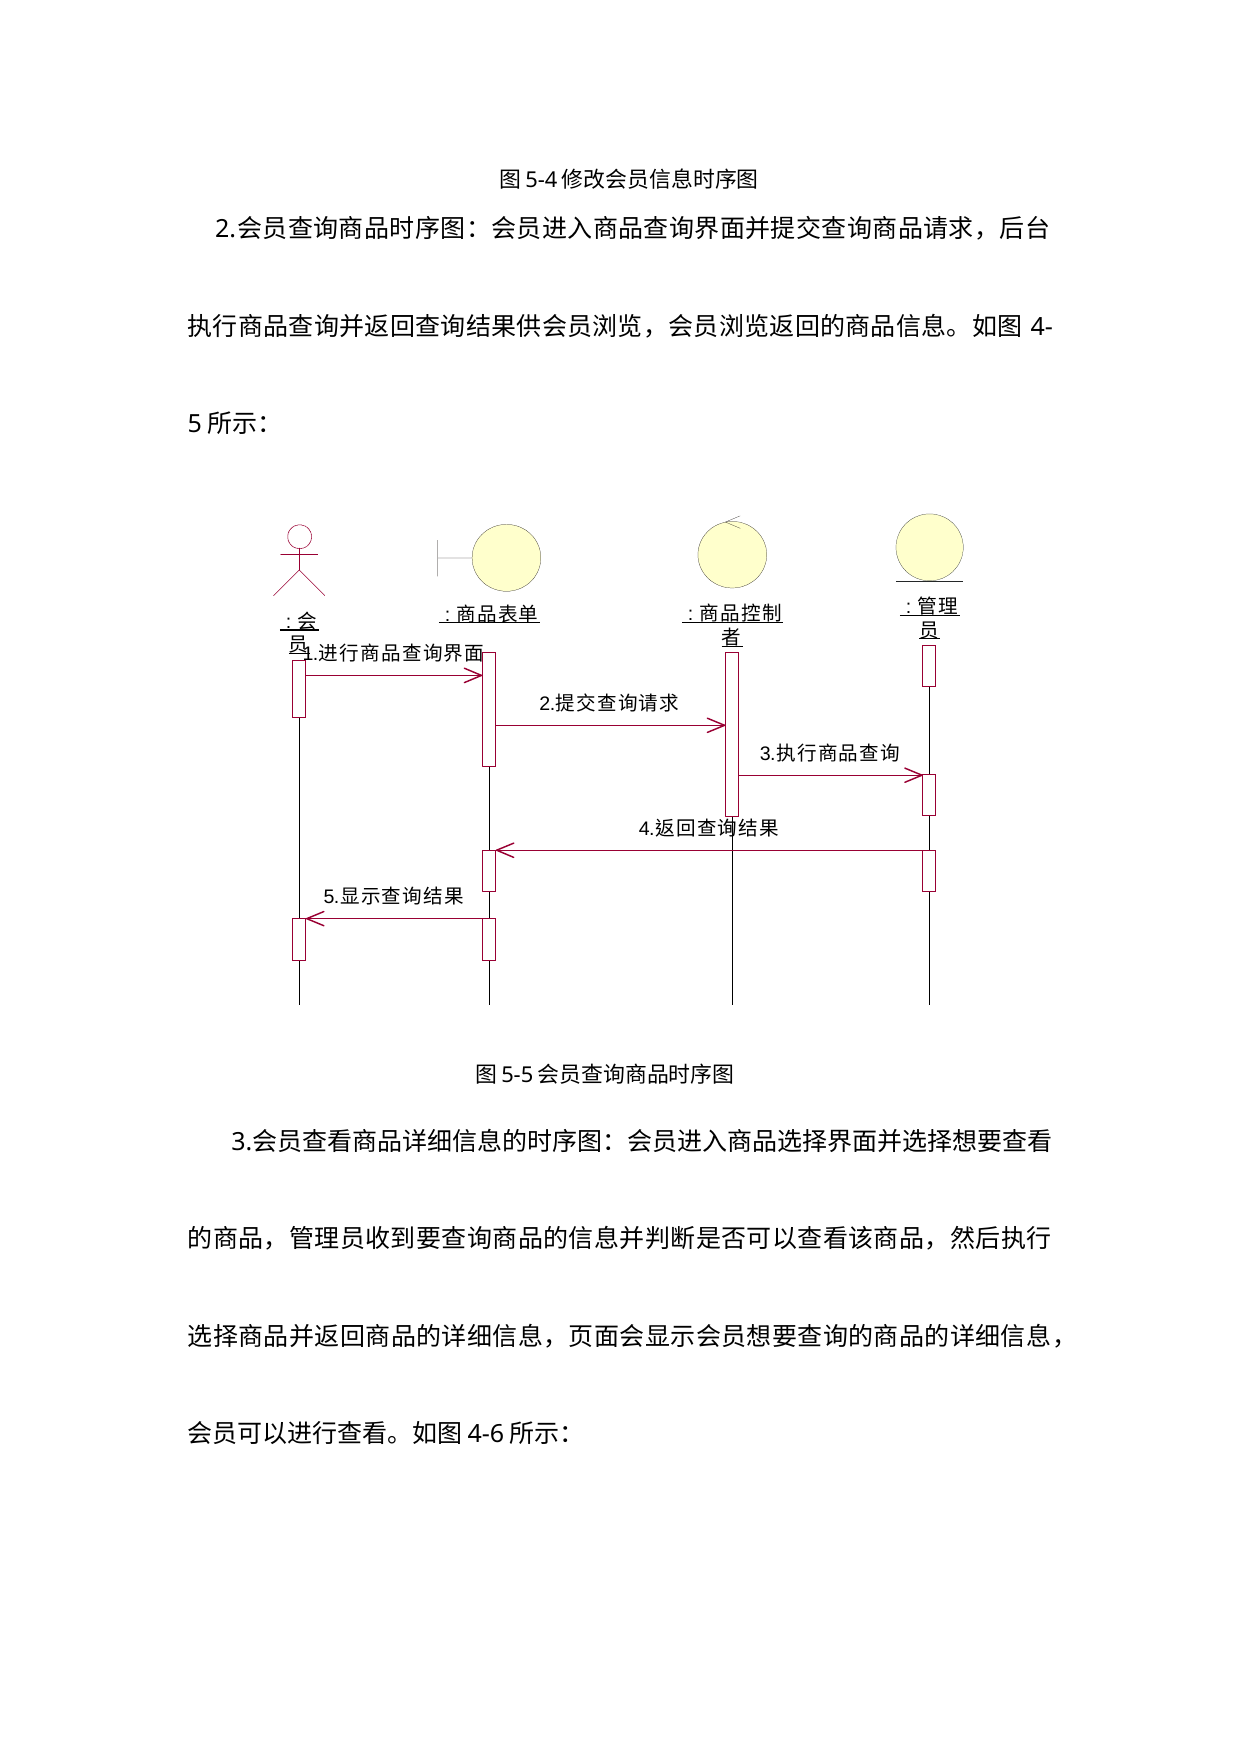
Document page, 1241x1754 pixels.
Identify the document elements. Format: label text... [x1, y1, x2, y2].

text 2.会员查询商品时序图：会员进入商品查询界面并提交查询商品请求，后台执行商品查询并返回查询结果供会员浏览，会员浏览返回的商品信息。如图4-5所示： [187, 194, 1053, 454]
text 3.会员查看商品详细信息的时序图：会员进入商品选择界面并选择想要查看的商品，管理员收到要查询商品的信息并判断是否可以查看该商品，然后执行选择商品并返回商品的详细信息，页面会显示会员想要查询的商品的详细信息，会员可以进行查看。如图4-6所示： [187, 1107, 1053, 1464]
text 图5-4修改会员信息时序图 [187, 162, 1053, 194]
